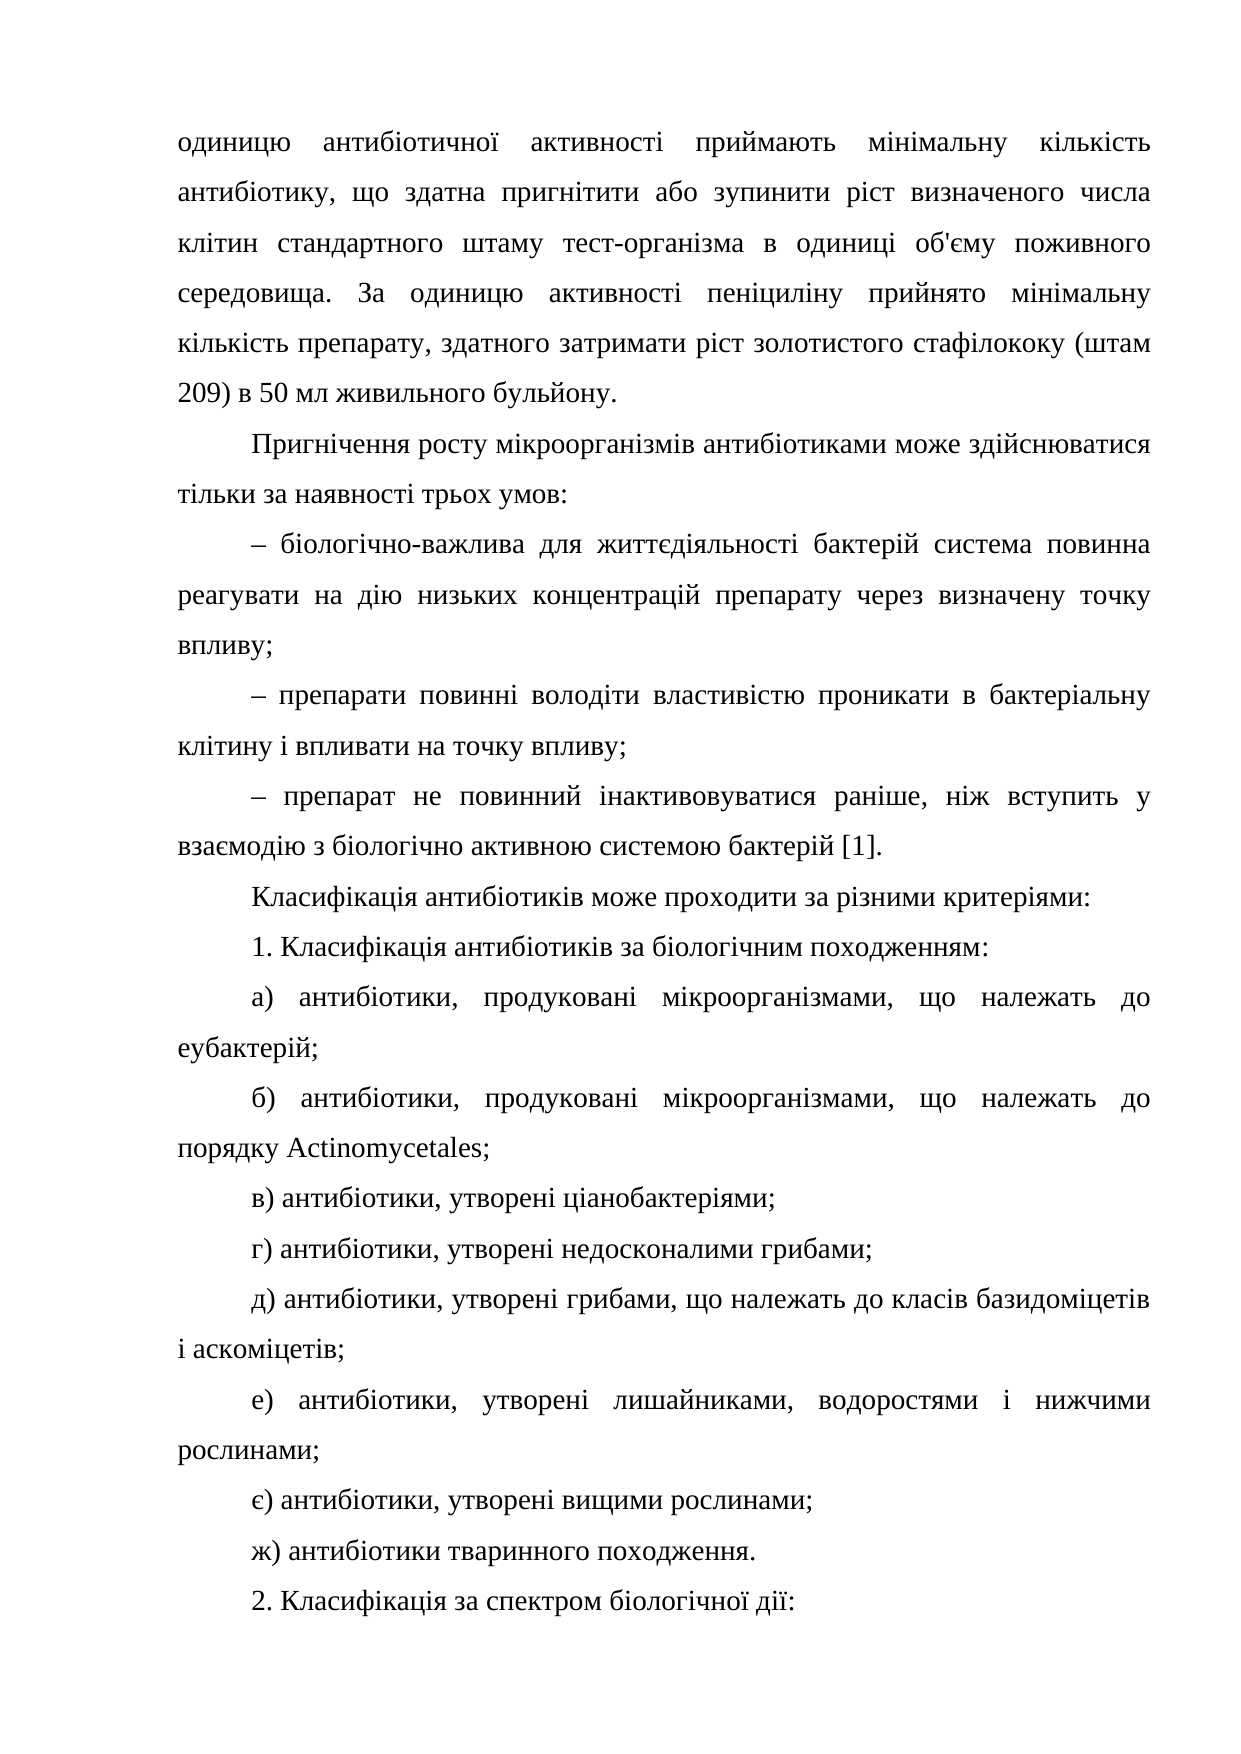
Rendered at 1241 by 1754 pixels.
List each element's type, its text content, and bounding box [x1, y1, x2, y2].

text 2. Класифікація за спектром біологічної дії: [177, 1583, 1152, 1617]
text в) антибіотики, утворені ціанобактеріями; [177, 1181, 1152, 1214]
text г) антибіотики, утворені недосконалими грибами; [177, 1231, 1152, 1264]
text а) антибіотики, продуковані мікроорганізмами, що належать до еубактерій; [177, 979, 1152, 1063]
text д) антибіотики, утворені грибами, що належать до класів базидоміцетів і аскоміцетів; [177, 1281, 1152, 1365]
text б) антибіотики, продуковані мікроорганізмами, що належать до порядку Actinomycetales; [177, 1080, 1152, 1164]
text є) антибіотики, утворені вищими рослинами; [177, 1482, 1152, 1516]
text Класифікація антибіотиків може проходити за різними критеріями: [177, 879, 1152, 912]
text 1. Класифікація антибіотиків за біологічним походженням: [177, 929, 1152, 963]
text – препарати повинні володіти властивістю проникати в бактеріальну клітину і впливати на точку впливу; [177, 677, 1152, 761]
text – біологічно-важлива для життєдіяльності бактерій система повинна реагувати на дію низьких концентрацій препарату через визначену точку впливу; [177, 527, 1152, 661]
text ж) антибіотики тваринного походження. [177, 1533, 1152, 1566]
text Пригнічення росту мікроорганізмів антибіотиками може здійснюватися тільки за наявності трьох умов: [177, 426, 1152, 510]
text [177, 124, 1152, 409]
text е) антибіотики, утворені лишайниками, водоростями і нижчими рослинами; [177, 1382, 1152, 1466]
text – препарат не повинний інактивовуватися раніше, ніж вступить у взаємодію з біологічно активною системою бактерій [1]. [177, 778, 1152, 862]
